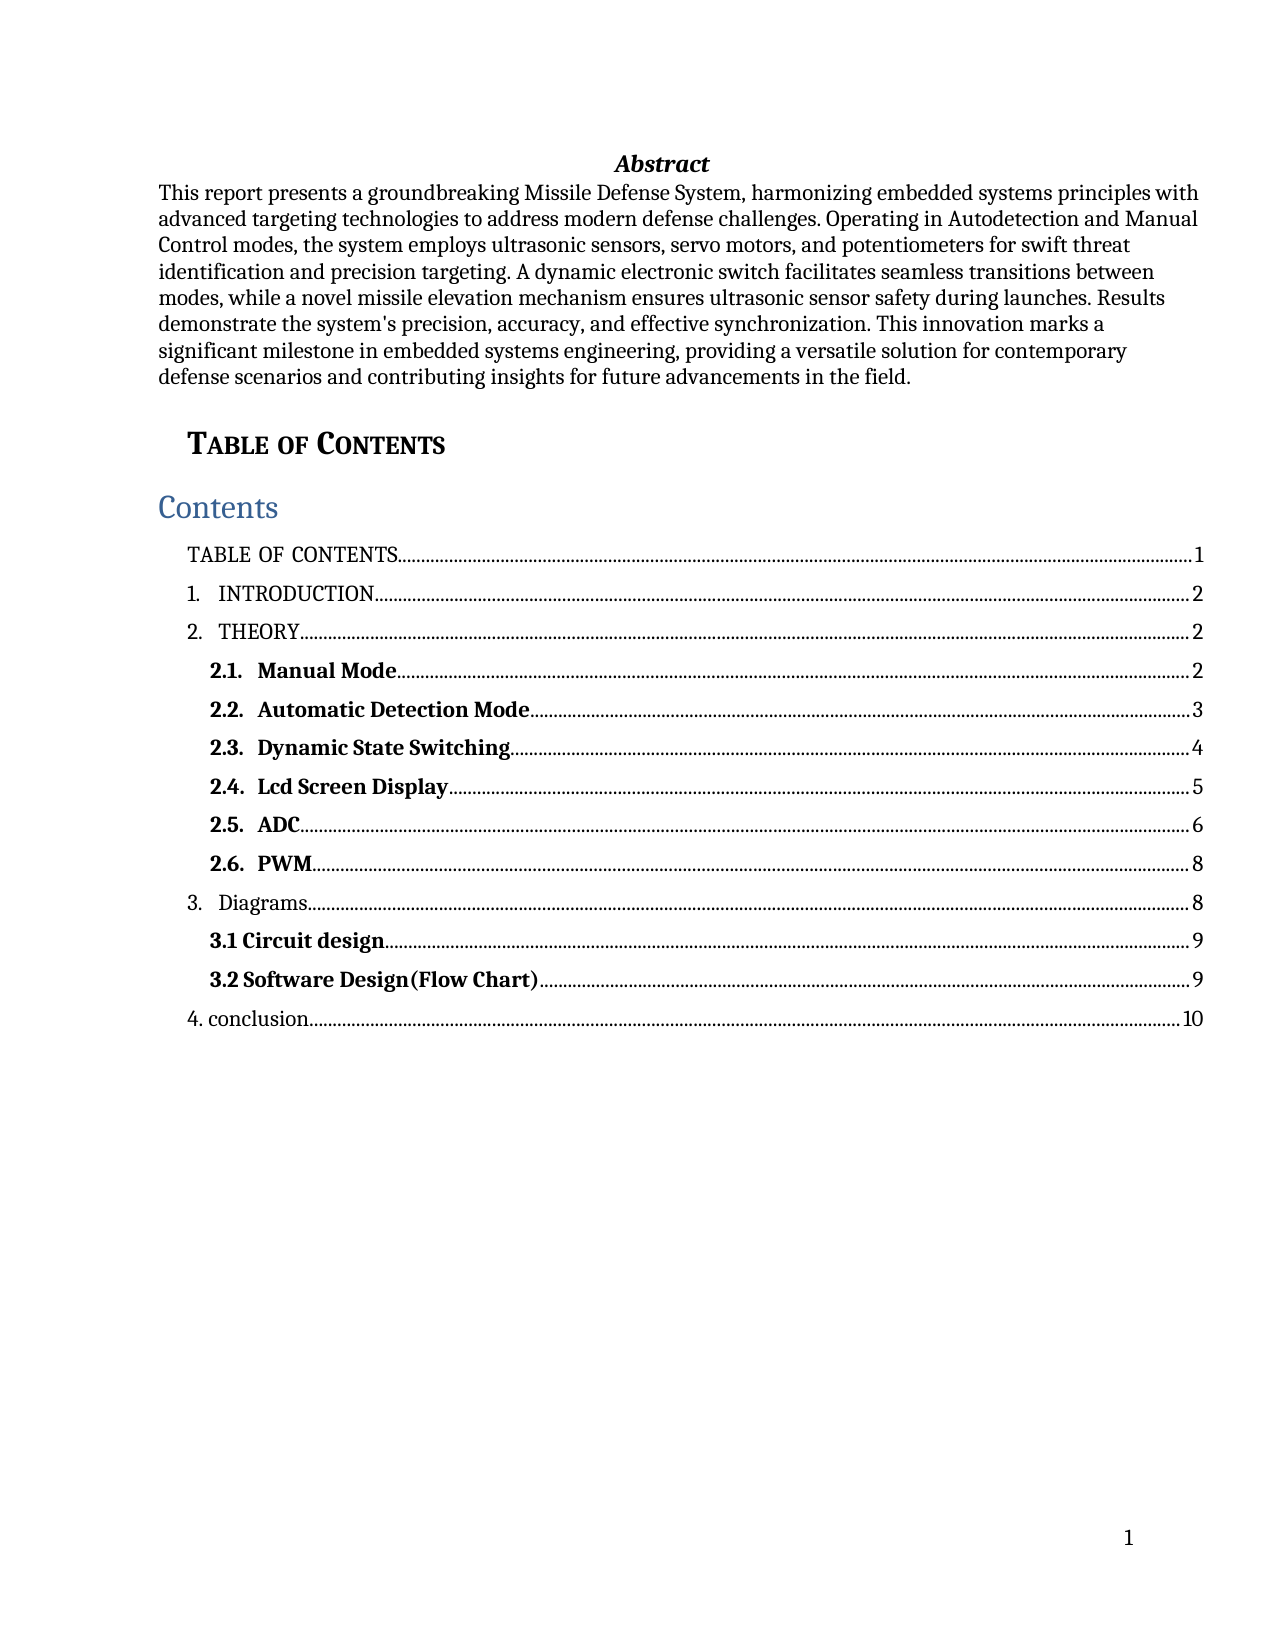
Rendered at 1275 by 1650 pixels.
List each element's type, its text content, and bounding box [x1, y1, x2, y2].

text This report presents a groundbreaking Missile Defense System, harmonizing embedded systems principles with advanced targeting technologies to address modern defense challenges. Operating in Autodetection and Manual Control modes, the system employs ultrasonic sensors, servo motors, and potentiometers for swift threat identification and precision targeting. A dynamic electronic switch facilitates seamless transitions between modes, while a novel missile elevation mechanism ensures ultrasonic sensor safety during launches. Results demonstrate the system's precision, accuracy, and effective synchronization. This innovation marks a significant milestone in embedded systems engineering, providing a versatile solution for contemporary defense scenarios and contributing insights for future advancements in the field. [158, 179, 1204, 390]
subtitle TABLE OF CONTENTS [187, 425, 1204, 463]
text Abstract [196, 150, 1129, 178]
